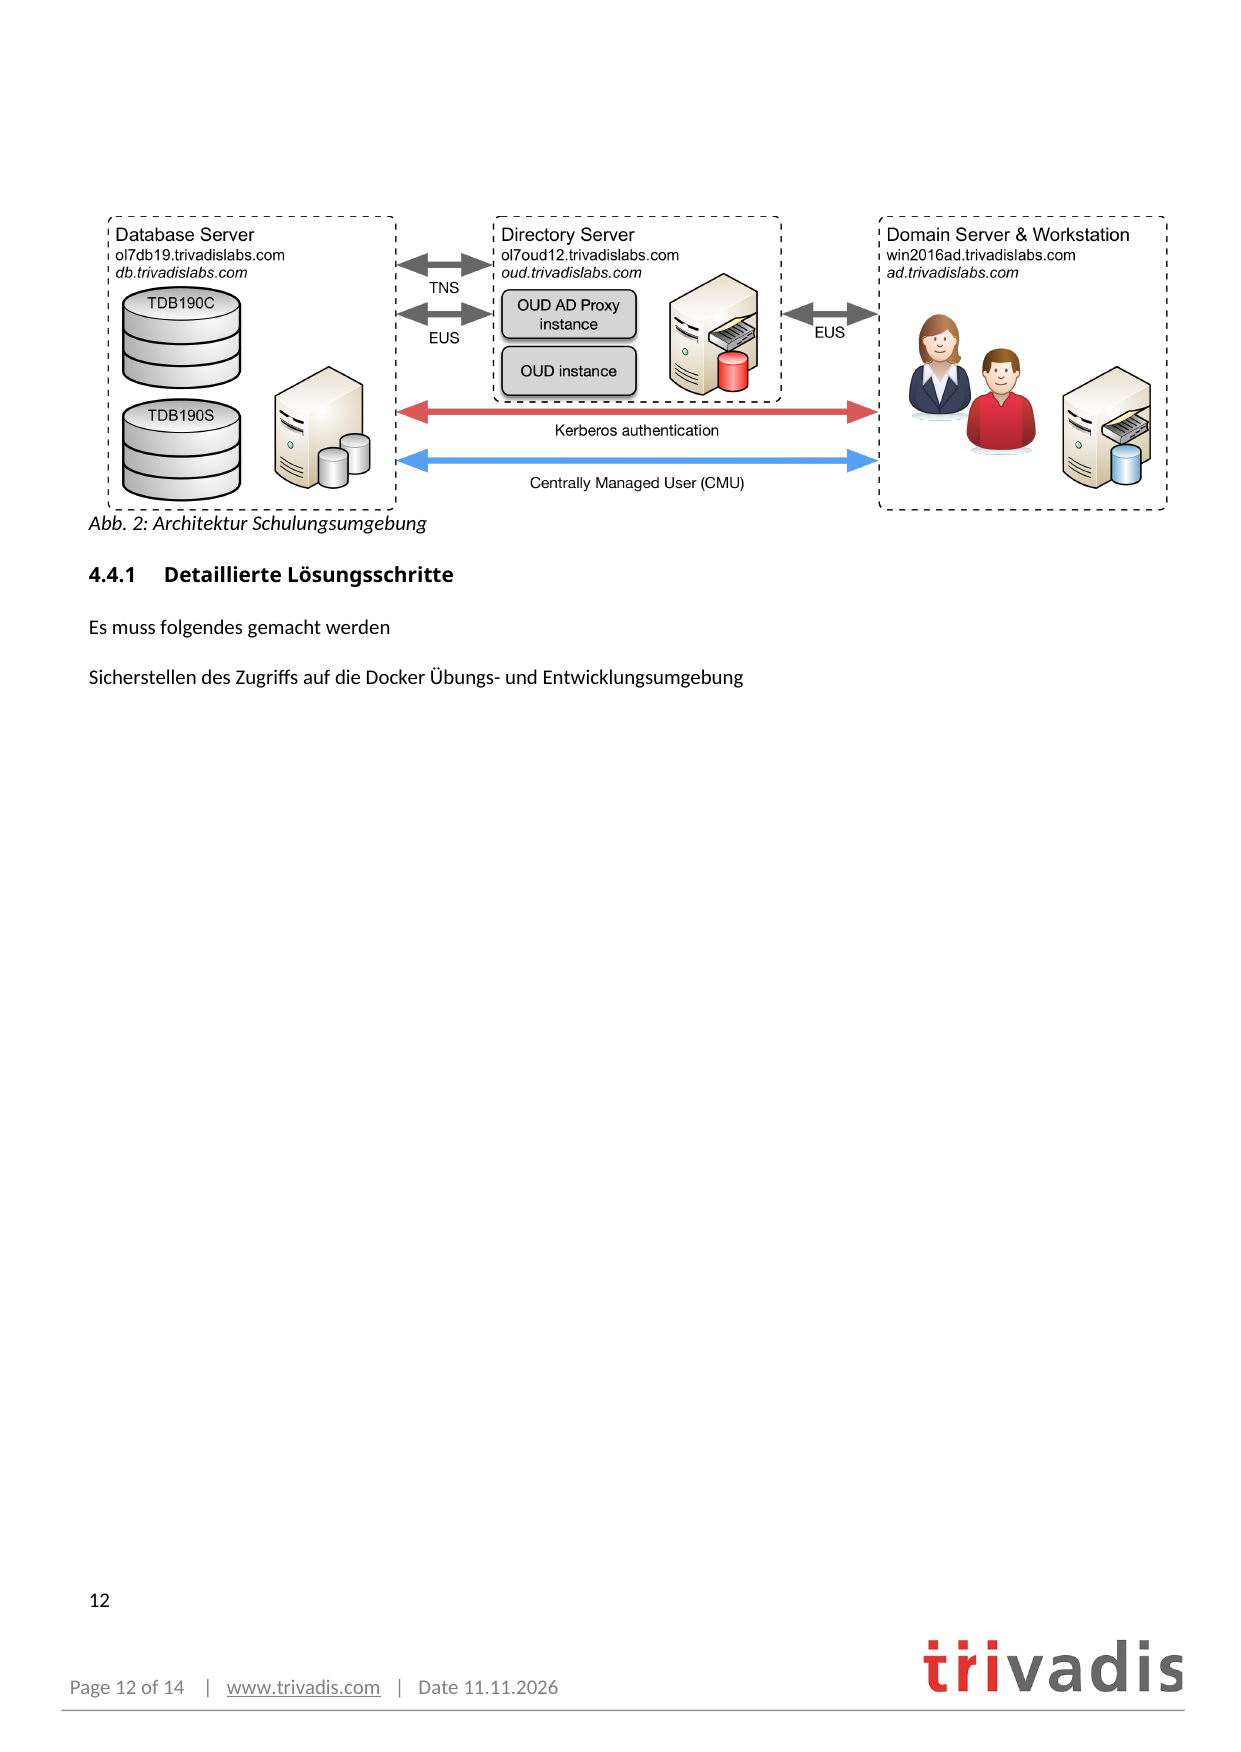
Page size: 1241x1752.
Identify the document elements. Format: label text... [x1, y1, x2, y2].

subtitle Detaillierte Lösungsschritte [89, 561, 1152, 589]
picture [921, 1639, 1182, 1691]
picture [107, 216, 1168, 511]
